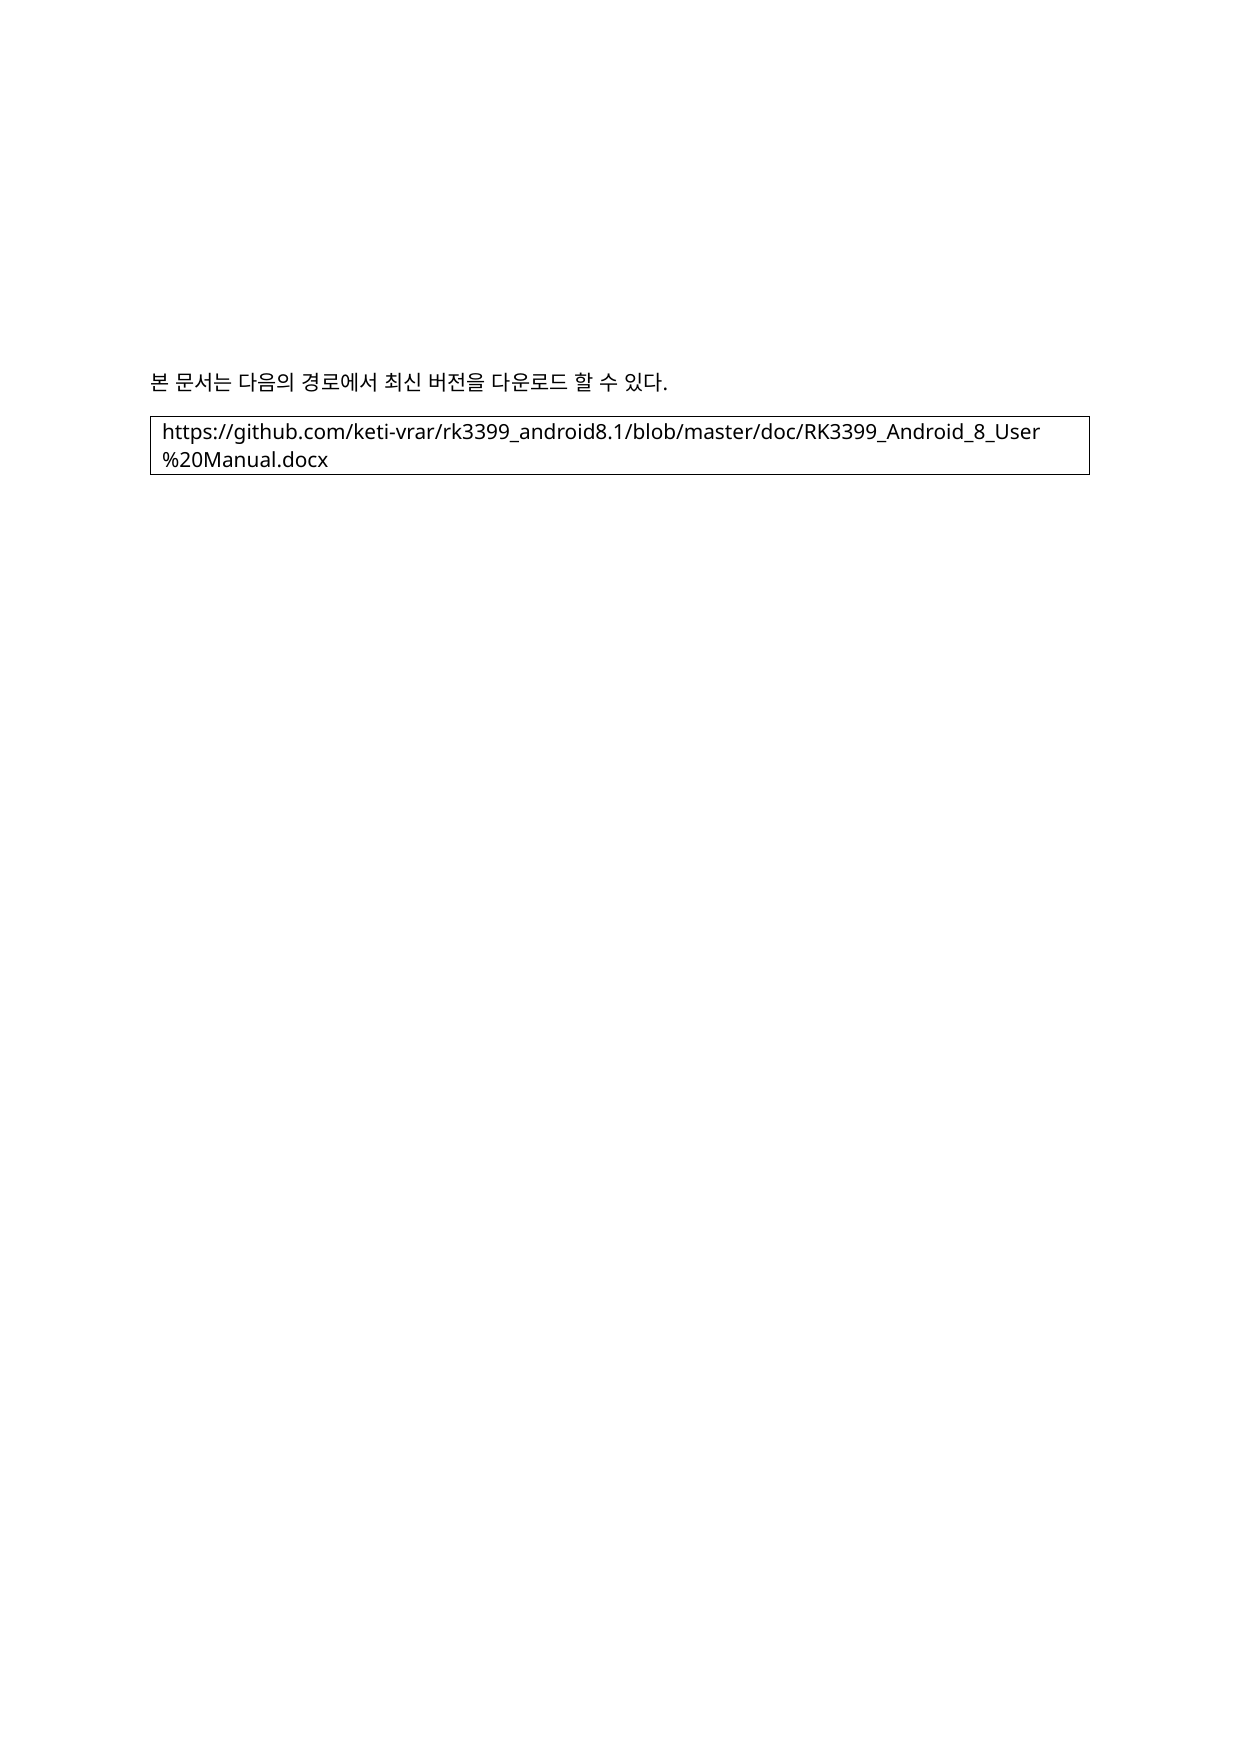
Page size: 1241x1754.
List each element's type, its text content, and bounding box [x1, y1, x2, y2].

table_header https://github.com/keti-vrar/rk3399_android8.1/blob/master/doc/RK3399_Android_8_User%20Manual.docx [151, 417, 1089, 474]
text 본 문서는 다음의 경로에서 최신 버전을 다운로드 할 수 있다. [150, 366, 1090, 397]
